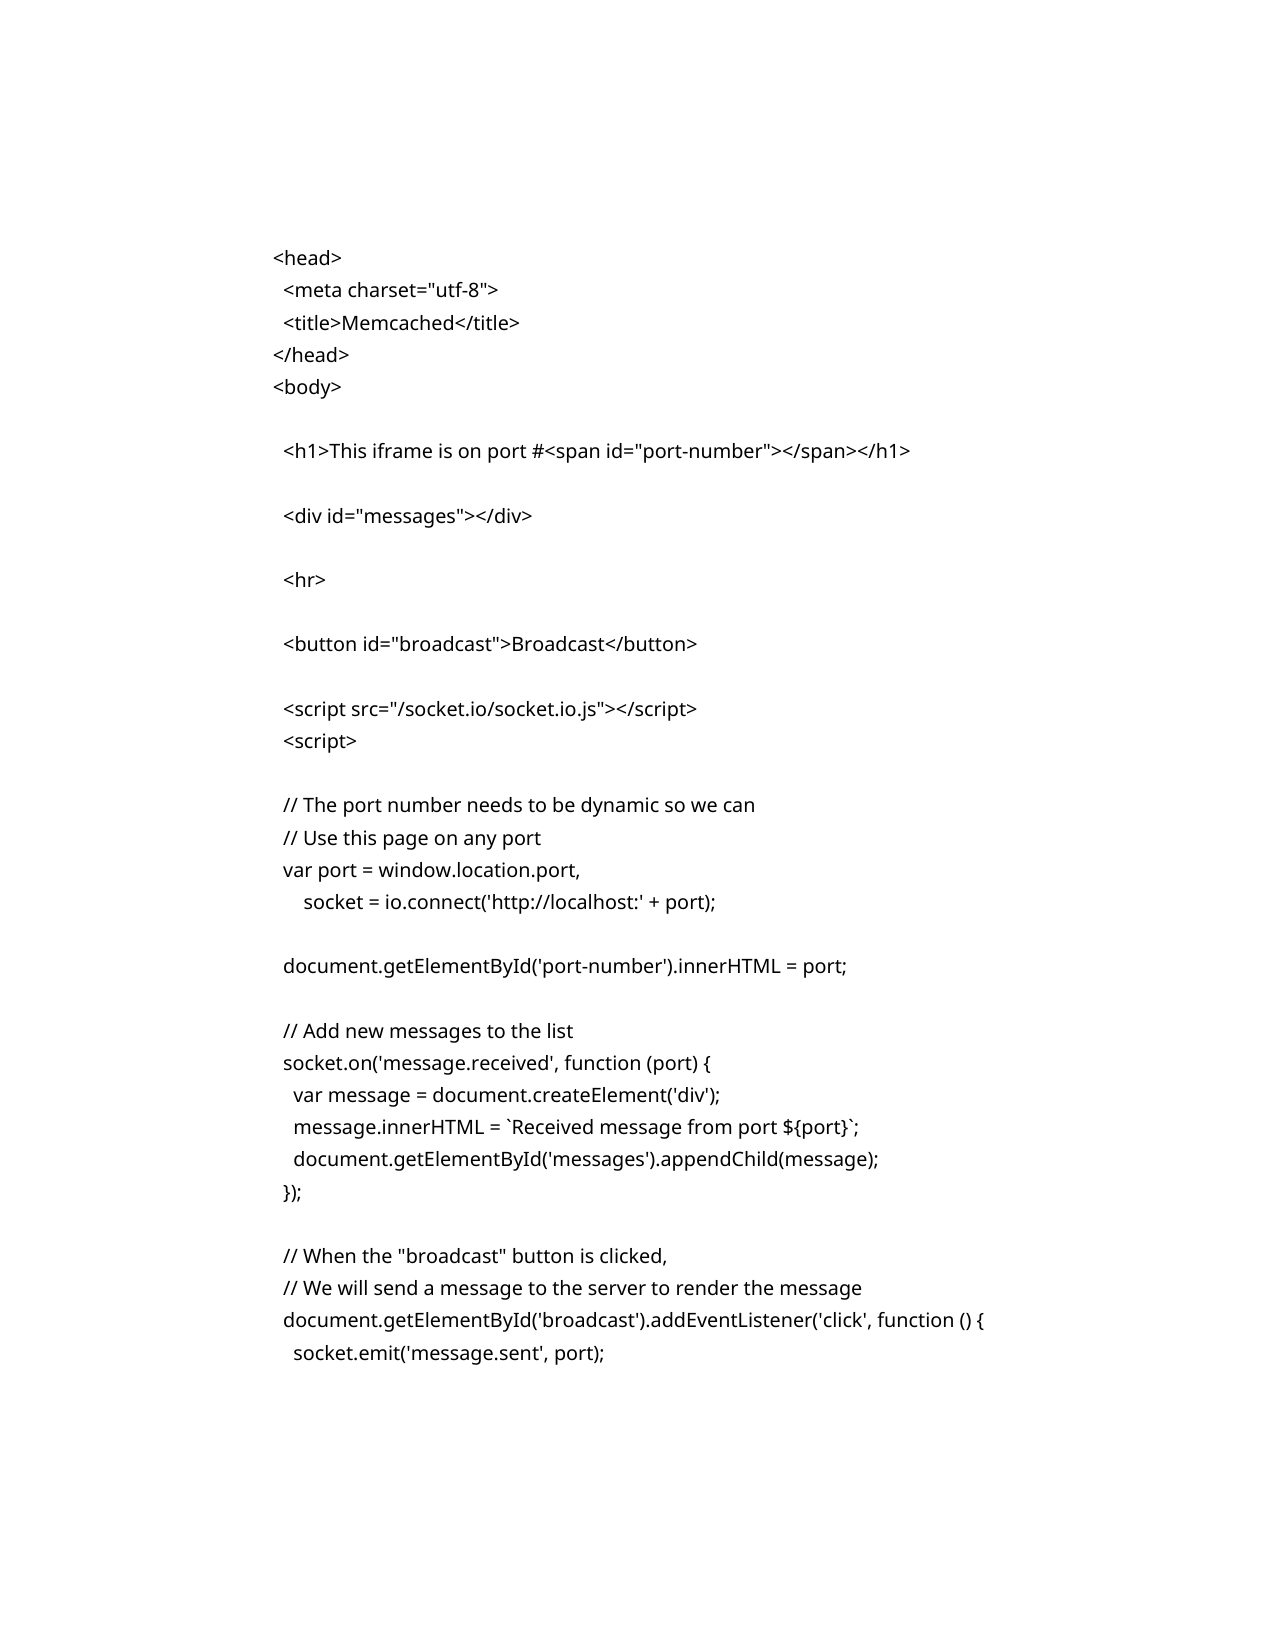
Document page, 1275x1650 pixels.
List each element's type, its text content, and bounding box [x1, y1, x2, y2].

text document.getElementById('messages').appendChild(message); [262, 1146, 1050, 1173]
text // Add new messages to the list [262, 1017, 1050, 1044]
text <script src="/socket.io/socket.io.js"></script> [262, 695, 1050, 722]
text <body> [262, 373, 1050, 400]
text // When the "broadcast" button is clicked, [262, 1242, 1050, 1269]
text message.innerHTML = `Received message from port ${port}`; [262, 1113, 1050, 1141]
text <button id="broadcast">Broadcast</button> [262, 631, 1050, 658]
text <hr> [262, 566, 1050, 593]
text socket.on('message.received', function (port) { [262, 1049, 1050, 1076]
text // Use this page on any port [262, 824, 1050, 851]
text document.getElementById('broadcast').addEventListener('click', function () { [262, 1307, 1050, 1334]
text var message = document.createElement('div'); [262, 1081, 1050, 1108]
text socket = io.connect('http://localhost:' + port); [262, 888, 1050, 915]
text document.getElementById('port-number').innerHTML = port; [262, 953, 1050, 979]
text socket.emit('message.sent', port); [262, 1339, 1050, 1366]
text <title>Memcached</title> [262, 309, 1050, 336]
text <h1>This iframe is on port #<span id="port-number"></span></h1> [262, 438, 1050, 464]
text // We will send a message to the server to render the message [262, 1274, 1050, 1301]
text <div id="messages"></div> [262, 502, 1050, 529]
text // The port number needs to be dynamic so we can [262, 792, 1050, 819]
text }); [262, 1178, 1050, 1205]
text <head> [262, 244, 1050, 271]
text var port = window.location.port, [262, 856, 1050, 883]
text </head> [262, 341, 1050, 368]
text <meta charset="utf-8"> [262, 277, 1050, 304]
text <script> [262, 727, 1050, 754]
